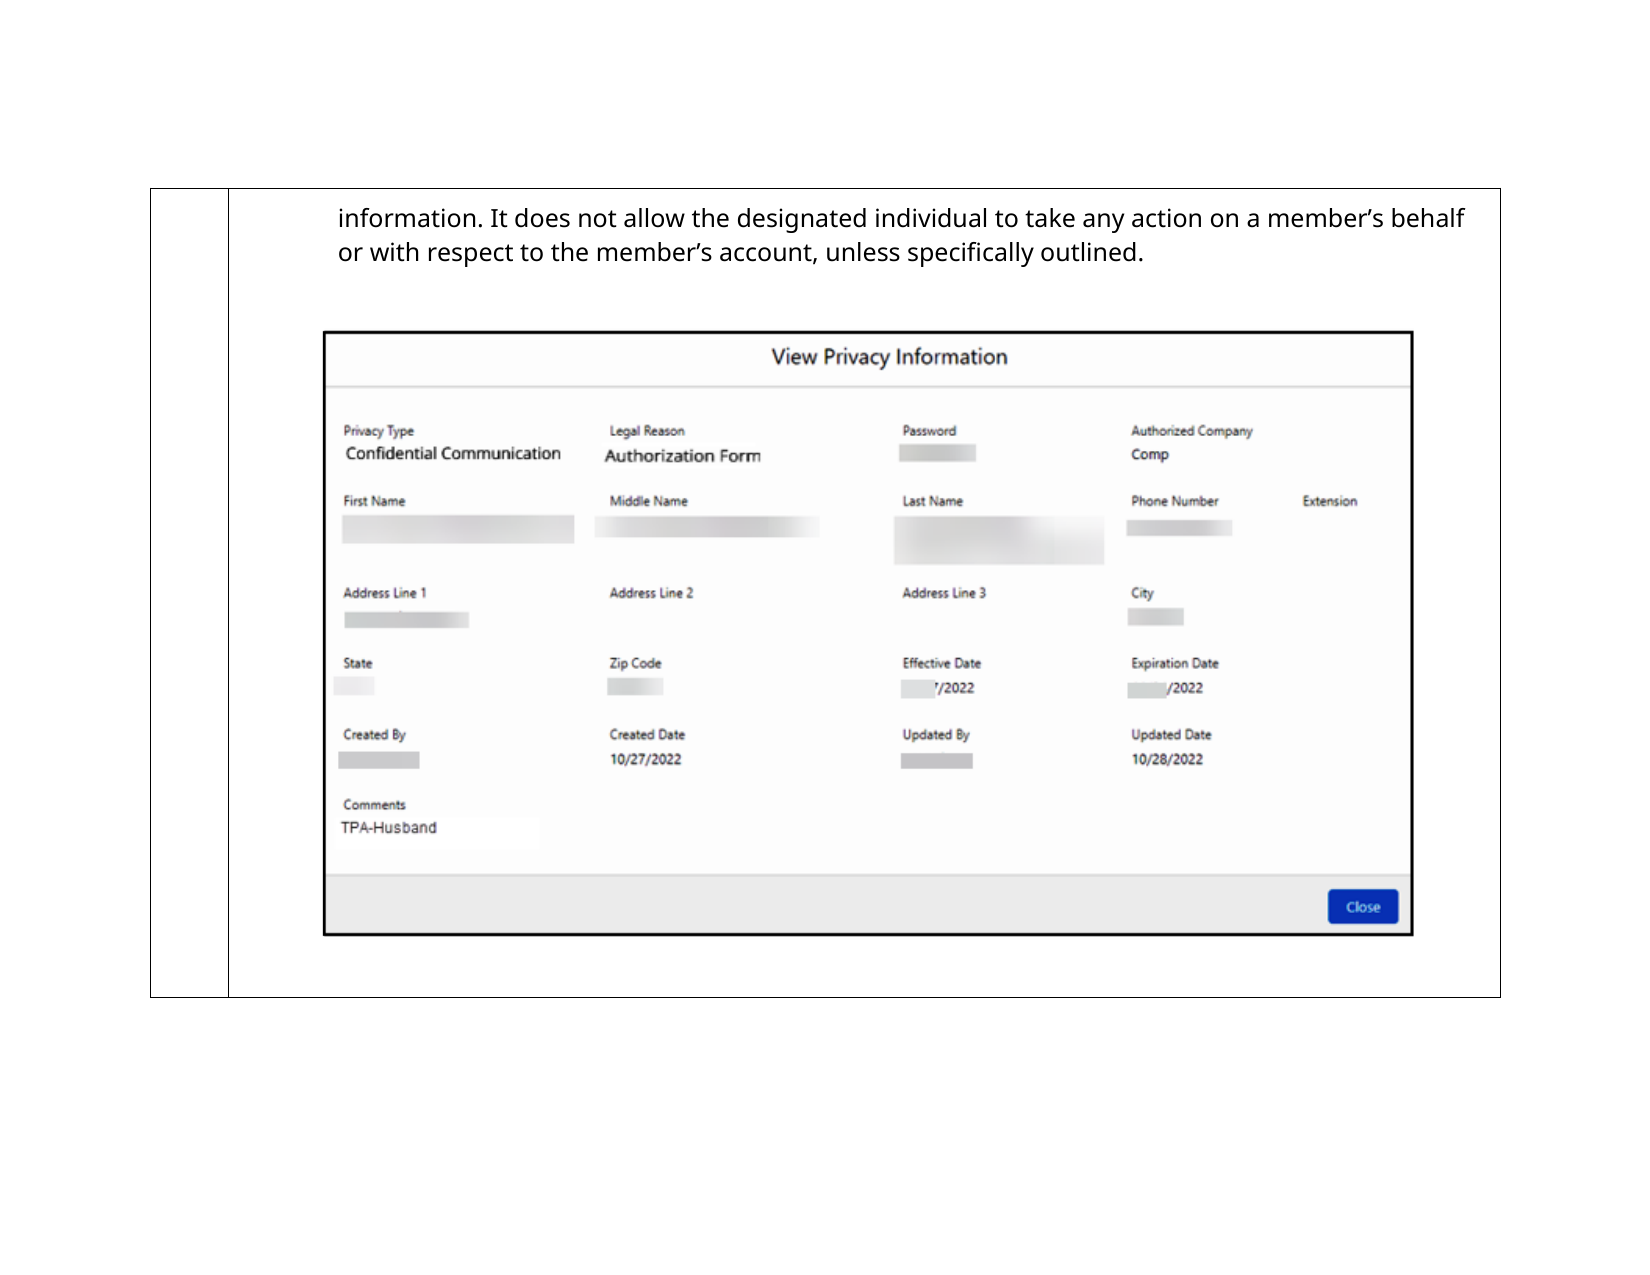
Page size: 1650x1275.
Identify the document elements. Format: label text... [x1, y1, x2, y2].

picture [312, 328, 1417, 938]
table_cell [229, 189, 1500, 997]
table_cell 3 [151, 189, 228, 997]
